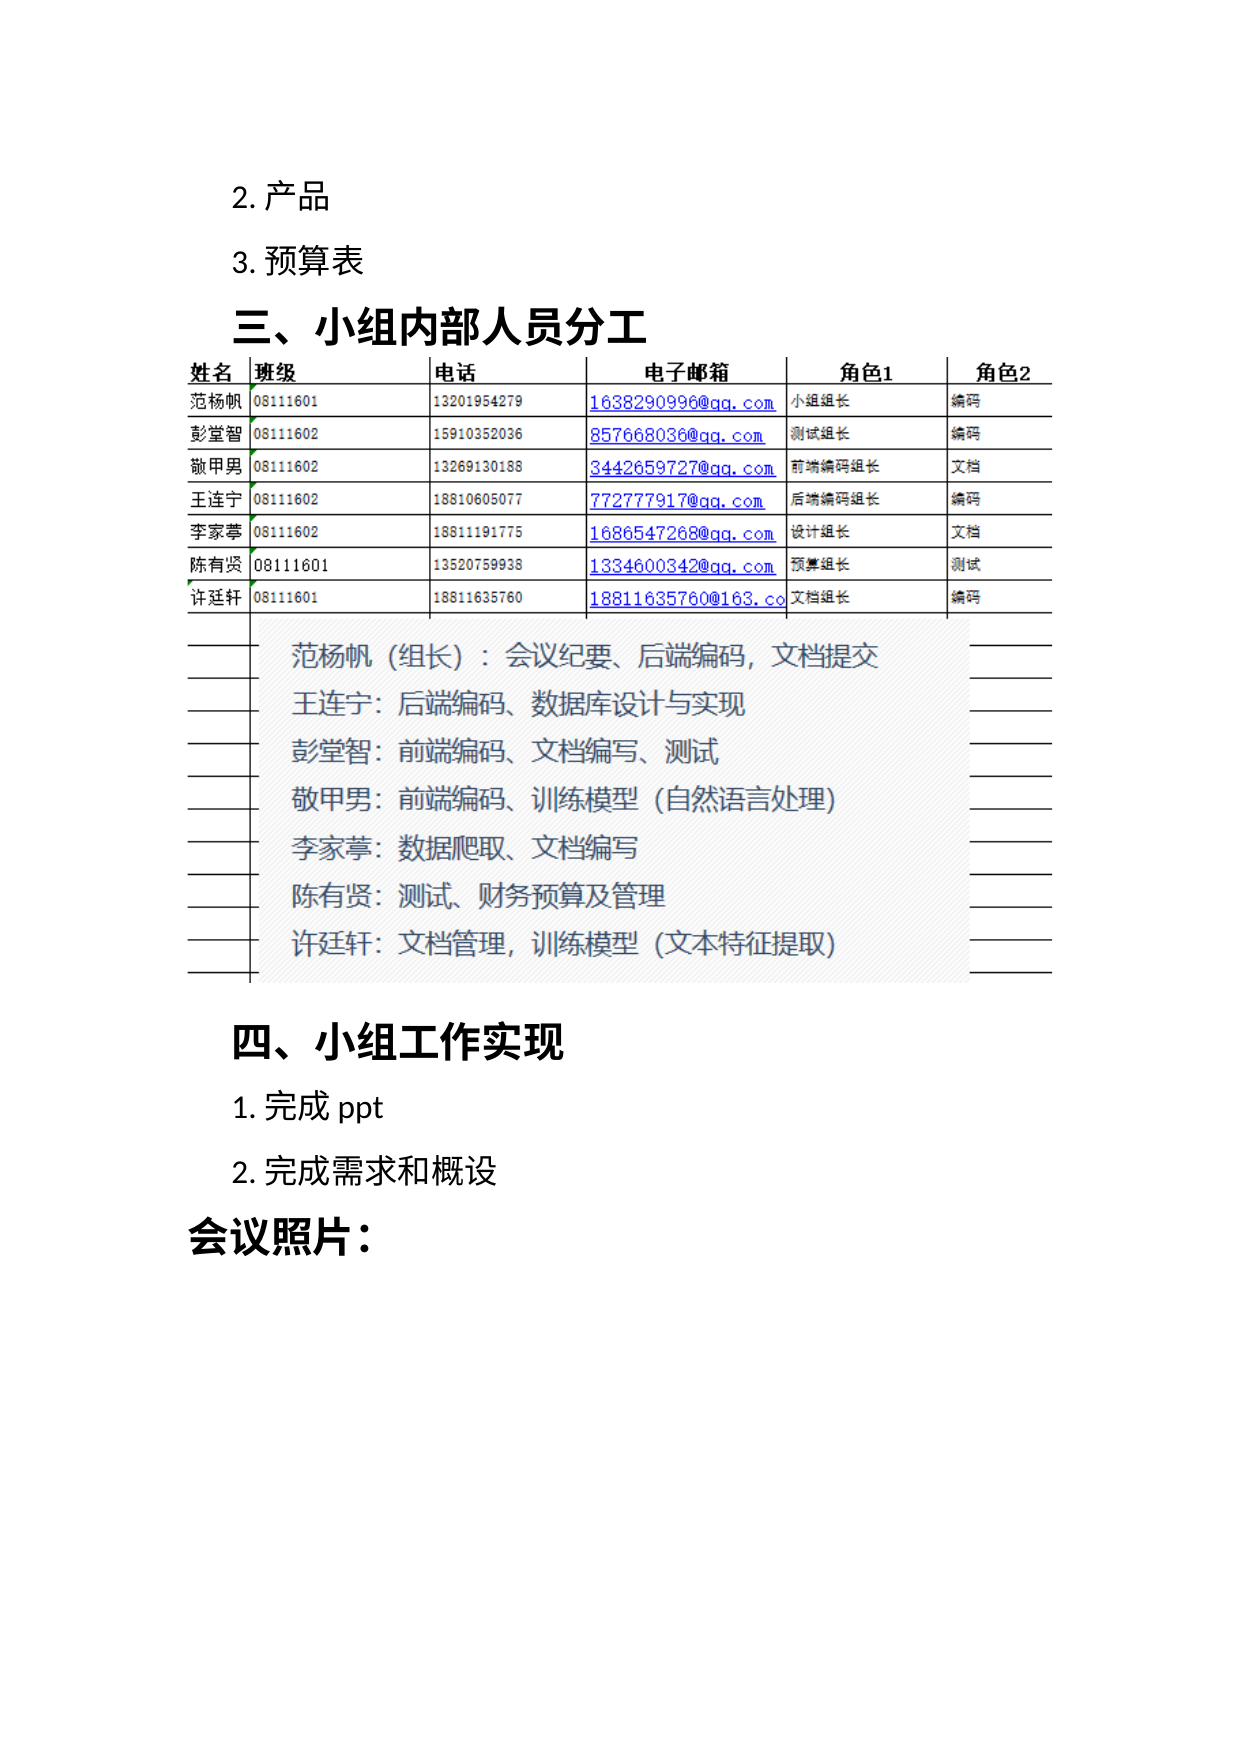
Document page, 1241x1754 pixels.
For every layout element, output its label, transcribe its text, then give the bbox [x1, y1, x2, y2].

list 完成需求和概设 [187, 1137, 1053, 1202]
text 会议照片： [187, 1202, 1053, 1267]
picture [187, 357, 1053, 983]
list 小组内部人员分工 [187, 292, 1062, 357]
list 预算表 [187, 227, 1053, 292]
list 完成ppt [187, 1072, 1053, 1137]
list 小组工作实现 [187, 1007, 1062, 1072]
list 产品 [187, 162, 1053, 227]
